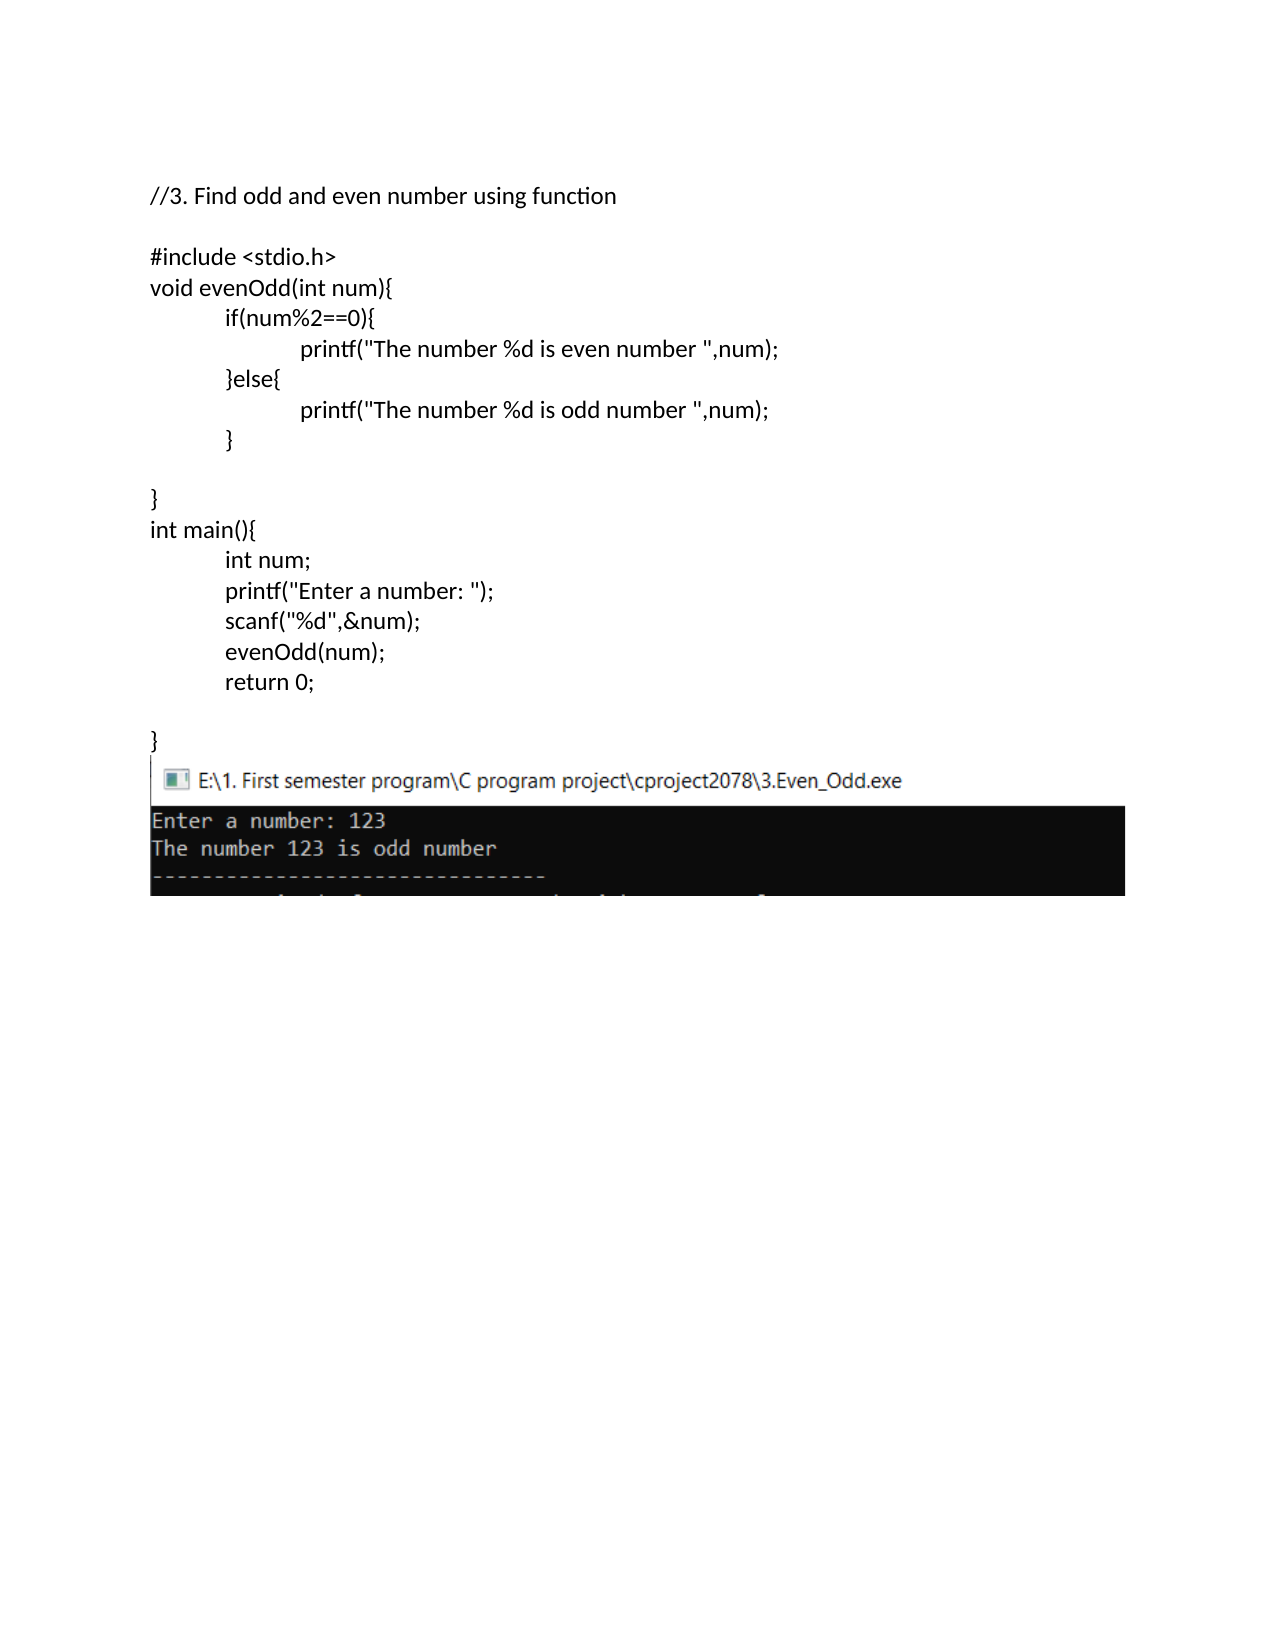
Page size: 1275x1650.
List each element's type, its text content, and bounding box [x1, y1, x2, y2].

text printf("The number %d is odd number ",num); [150, 394, 1125, 425]
picture [150, 755, 1125, 896]
text if(num%2==0){ [150, 303, 1125, 333]
text int num; [150, 544, 1125, 575]
text int main(){ [150, 514, 1125, 544]
text printf("The number %d is even number ",num); [150, 333, 1125, 364]
text scanf("%d",&num); [150, 605, 1125, 636]
text //3. Find odd and even number using function [150, 181, 1125, 211]
text printf("Enter a number: "); [150, 575, 1125, 605]
text evenOdd(num); [150, 636, 1125, 666]
text }else{ [150, 364, 1125, 394]
text void evenOdd(int num){ [150, 272, 1125, 303]
text } [150, 483, 1125, 514]
text } [150, 425, 1125, 455]
text return 0; [150, 666, 1125, 697]
text } [150, 725, 1125, 755]
text #include <stdio.h> [150, 242, 1125, 272]
